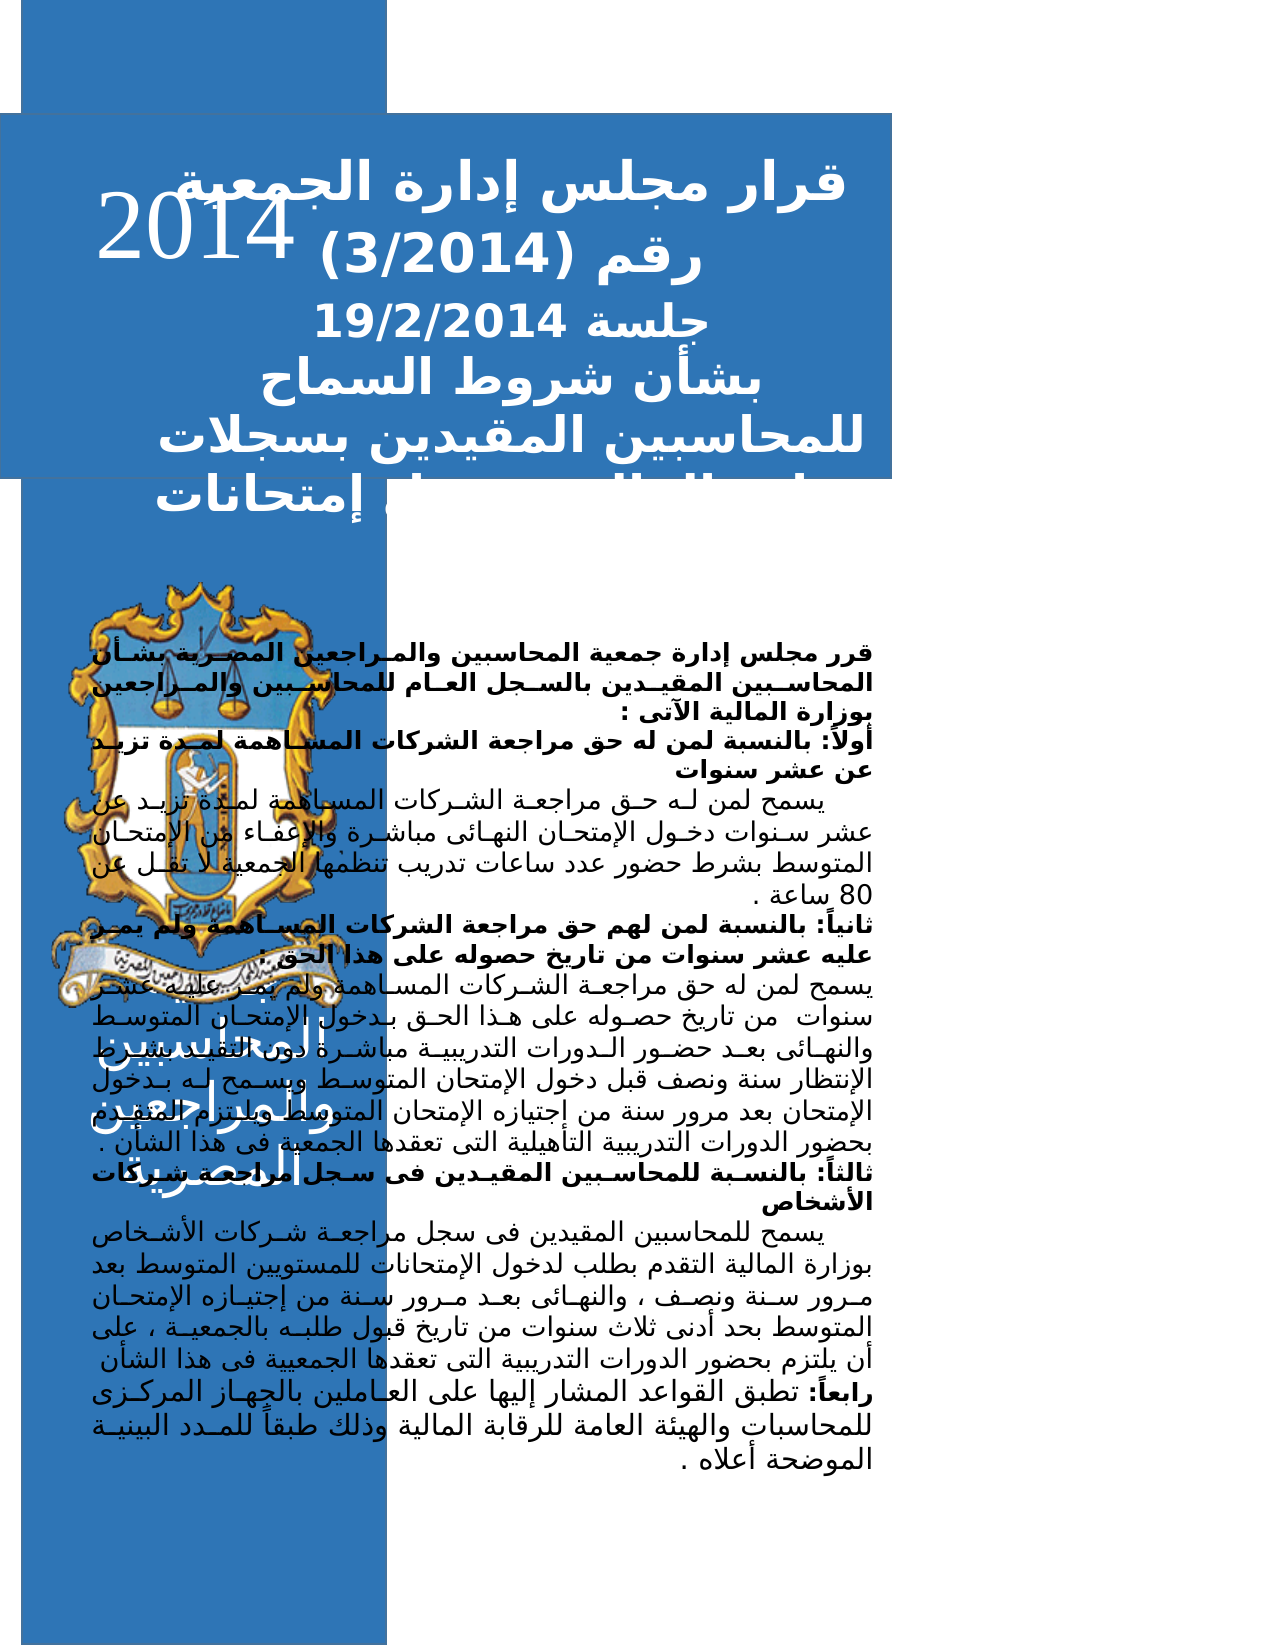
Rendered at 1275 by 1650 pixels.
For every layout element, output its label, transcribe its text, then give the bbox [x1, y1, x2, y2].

text قرار مجلس إدارة الجمعية رقم (3/2014) [150, 150, 873, 285]
text أولاً: بالنسبة لمن له حق مراجعة الشركات المساهمة لمدة تزيد عن عشر سنوات [91, 726, 873, 784]
text جلسة 19/2/2014 [150, 295, 873, 348]
picture [51, 582, 349, 1008]
text قرر مجلس إدارة جمعية المحاسبين والمراجعين المصرية بشأن المحاسبين المقيدين بالسجل العام للمحاسبين والمراجعين بوزارة المالية الآتى : [91, 638, 873, 726]
text رابعاً: تطبق القواعد المشار إليها على العاملين بالجهاز المركزى للمحاسبات والهيئة العامة للرقابة المالية وذلك طبقاً للمدد البينية الموضحة أعلاه . [91, 1374, 873, 1476]
text ثانياً: بالنسبة لمن لهم حق مراجعة الشركات المساهمة ولم يمر عليه عشر سنوات من تاريخ حصوله على هذا الحق : [91, 911, 873, 969]
text ثالثاً: بالنسبة للمحاسبين المقيدين فى سجل مراجعة شركات الأشخاص [91, 1158, 873, 1217]
text يسمح لمن له حق مراجعة الشركات المساهمة لمدة تزيد عن عشر سنوات دخول الإمتحان النهائى مباشرة والإعفاء من الإمتحان المتوسط بشرط حضور عدد ساعات تدريب تنظمها الجمعية لا تقل عن 80 ساعة . [91, 784, 873, 911]
text يسمح لمن له حق مراجعة الشركات المساهمة ولم يمر عليه عشر سنوات من تاريخ حصوله على هذا الحق بدخول الإمتحان المتوسط والنهائى بعد حضور الدورات التدريبية مباشرة دون التقيد بشرط الإنتظار سنة ونصف قبل دخول الإمتحان المتوسط ويسمح له بدخول الإمتحان بعد مرور سنة من اجتيازه الإمتحان المتوسط ويلتزم المتقدم بحضور الدورات التدريبية التأهيلية التى تعقدها الجمعية فى هذا الشأن . [91, 969, 941, 1158]
text بشأن شروط السماح للمحاسبين المقيدين بسجلات وزارة المالية بدخول إمتحانات الجمعية [150, 348, 873, 581]
text يسمح للمحاسبين المقيدين فى سجل مراجعة شركات الأشخاص بوزارة المالية التقدم بطلب لدخول الإمتحانات للمستويين المتوسط بعد مرور سنة ونصف ، والنهائى بعد مرور سنة من إجتيازه الإمتحان المتوسط بحد أدنى ثلاث سنوات من تاريخ قبول طلبه بالجمعية ، على أن يلتزم بحضور الدورات التدريبية التى تعقدها الجمعيية فى هذا الشأن [91, 1217, 873, 1374]
